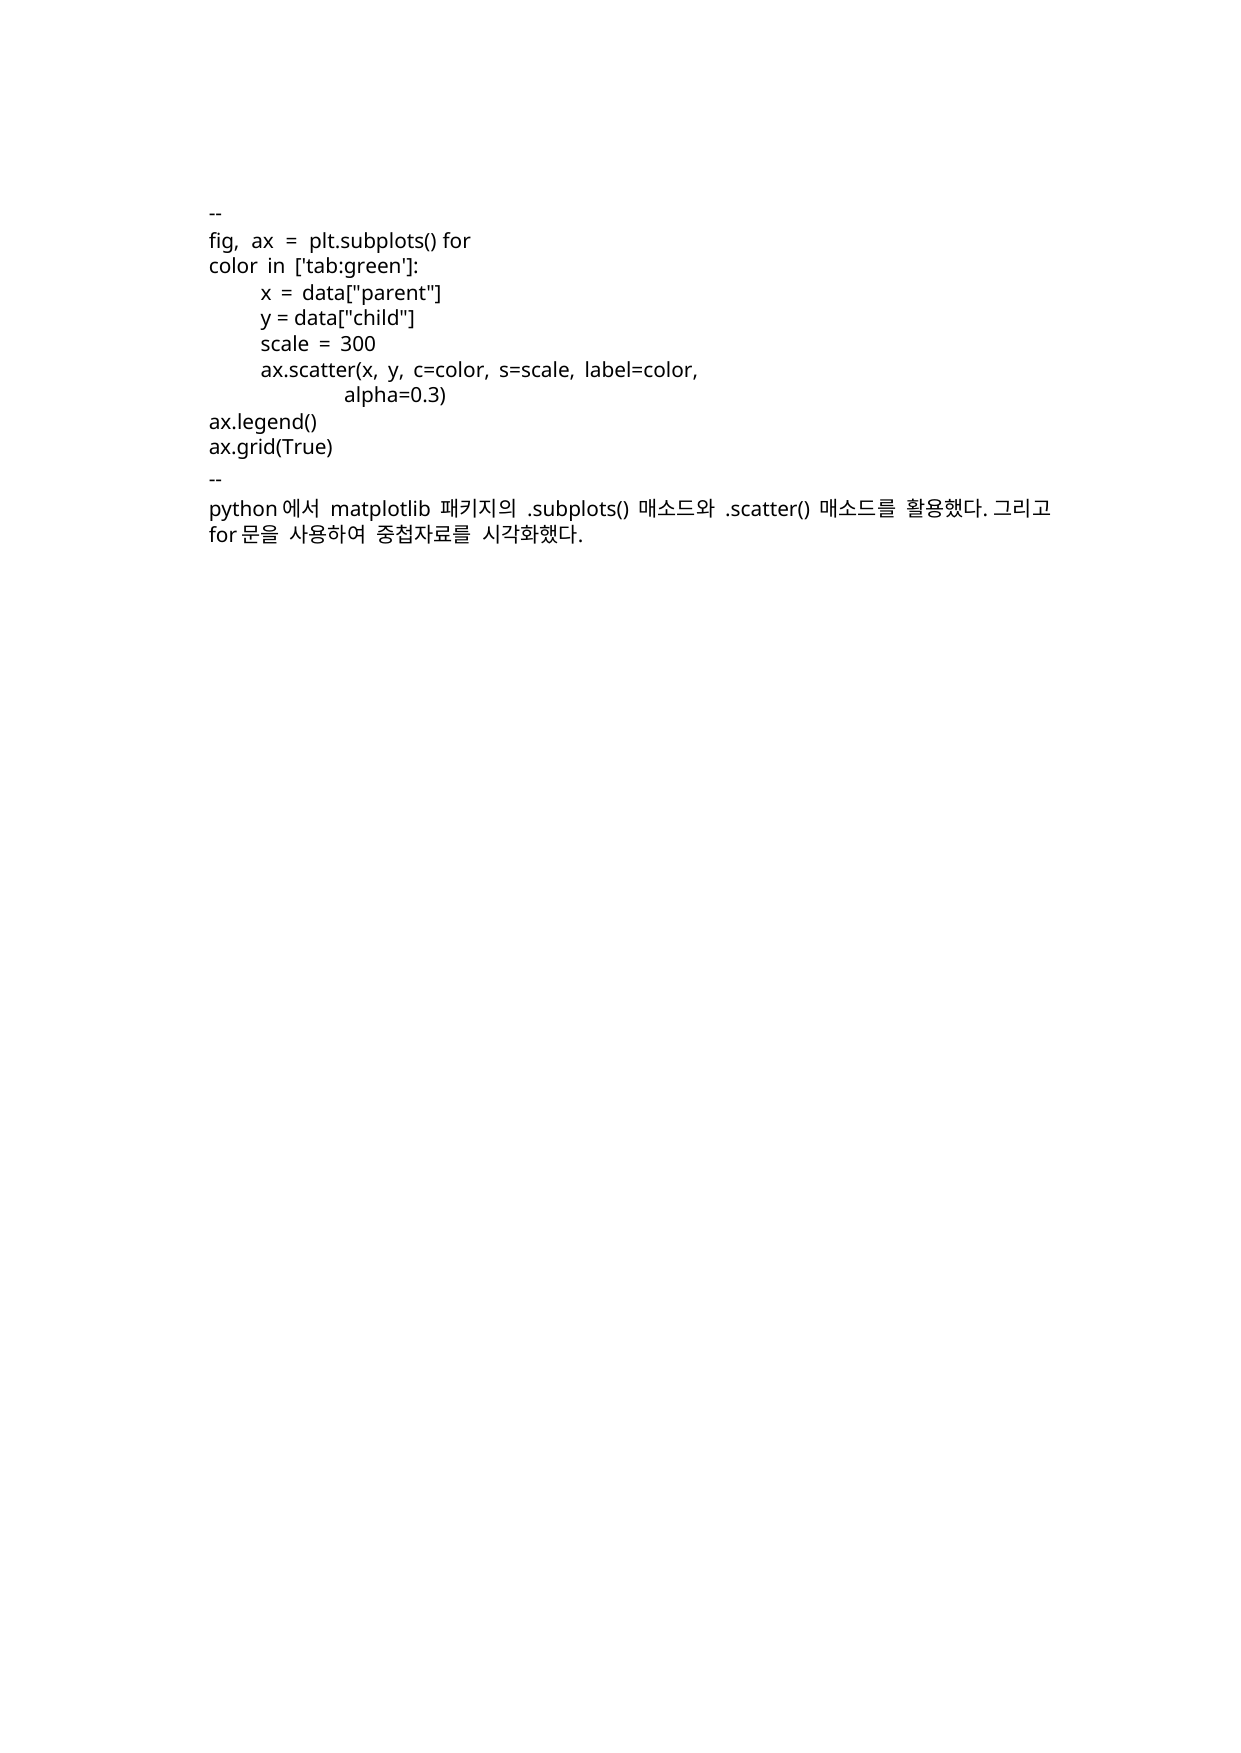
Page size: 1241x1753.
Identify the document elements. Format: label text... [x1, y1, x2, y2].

text -- [208, 461, 1078, 493]
text x = data["parent"] y = data["child"] scale = 300 [260, 279, 442, 357]
text fig, ax = plt.subplots() for color in ['tab:green']: [208, 228, 471, 279]
text python에서 matplotlib 패키지의 .subplots() 매소드와 .scatter() 매소드를 활용했다. 그리고 for문을 사용하여 중첩자료를 시각화했다. [208, 494, 1064, 549]
text ax.legend() ax.grid(True) [208, 409, 341, 461]
text ax.scatter(x, y, c=color, s=scale, label=color, alpha=0.3) [260, 357, 777, 409]
text -- [208, 192, 1078, 227]
